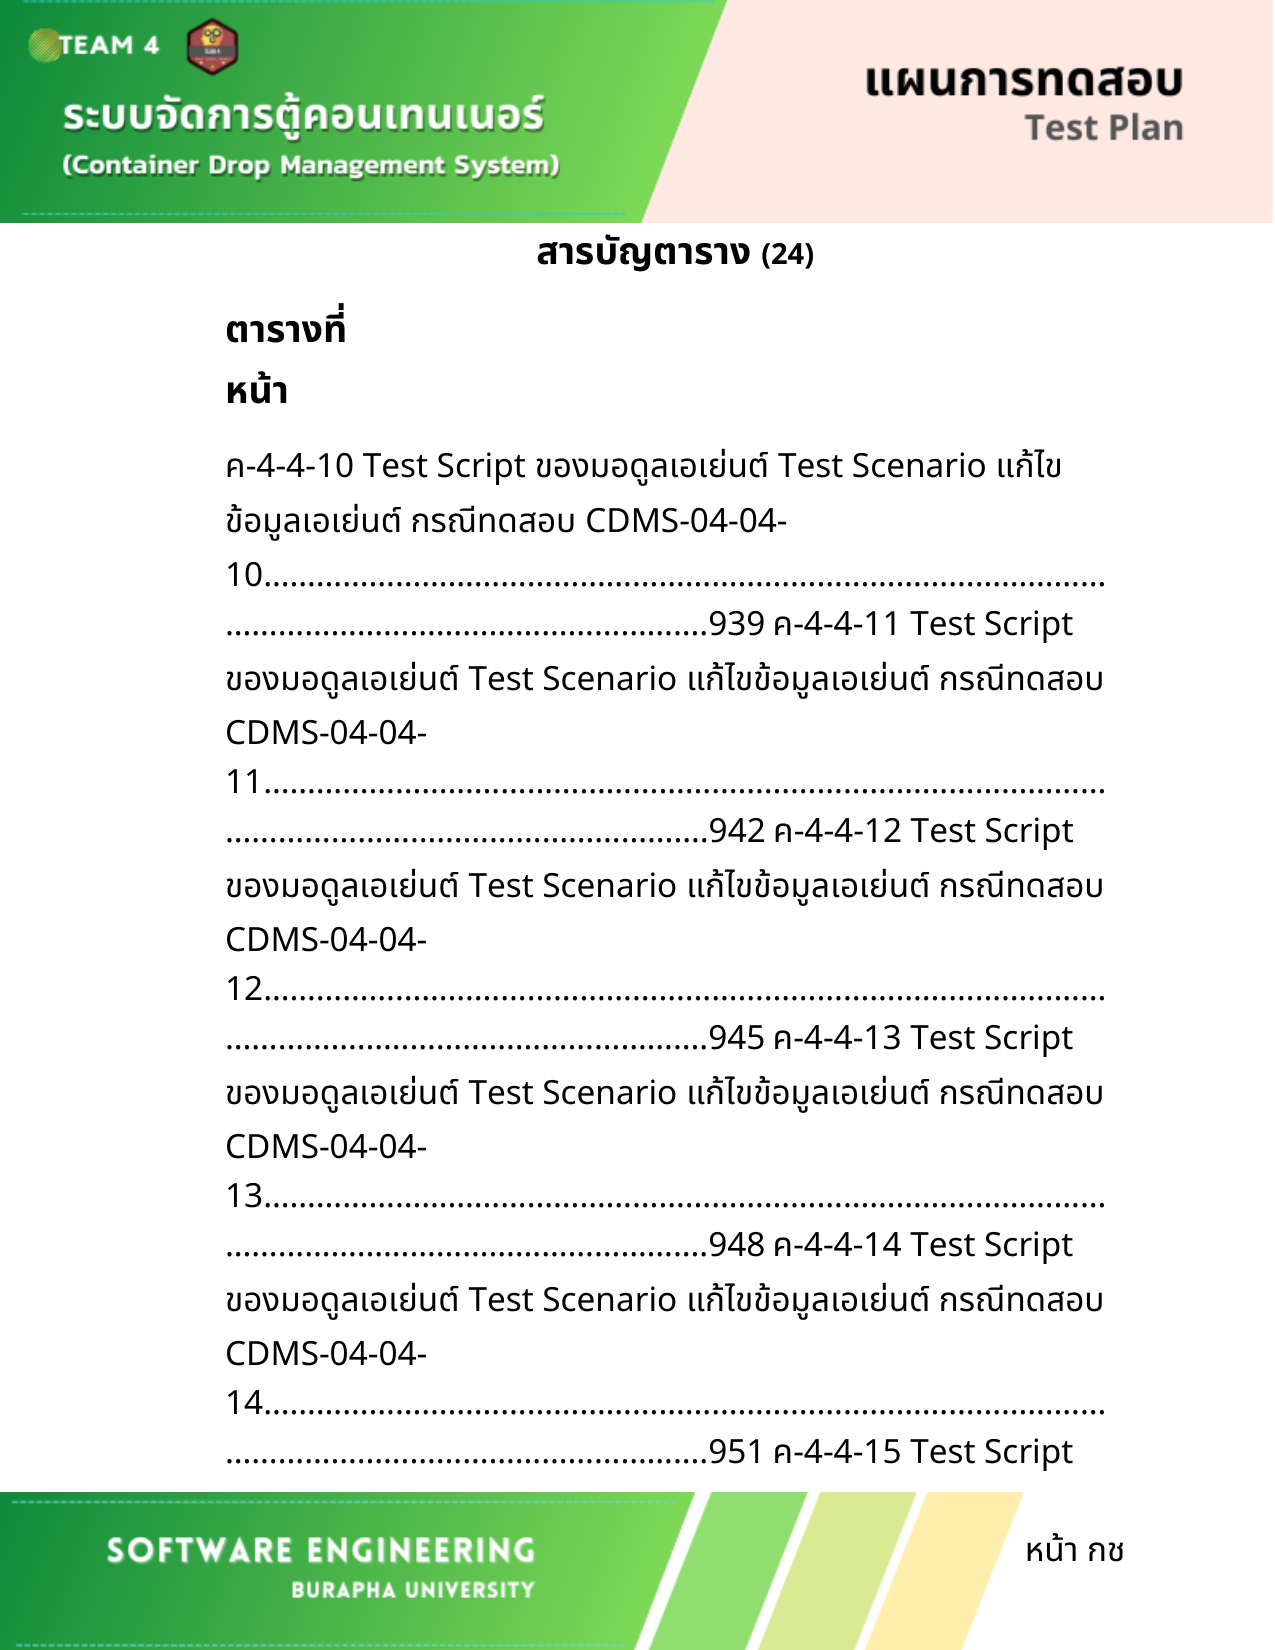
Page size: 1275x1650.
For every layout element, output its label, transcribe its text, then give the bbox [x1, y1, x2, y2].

text ตารางที่ หน้า [225, 303, 1125, 421]
picture [0, 1492, 1275, 1650]
picture [0, 0, 1273, 223]
text สารบัญตาราง (24) [225, 225, 1125, 282]
